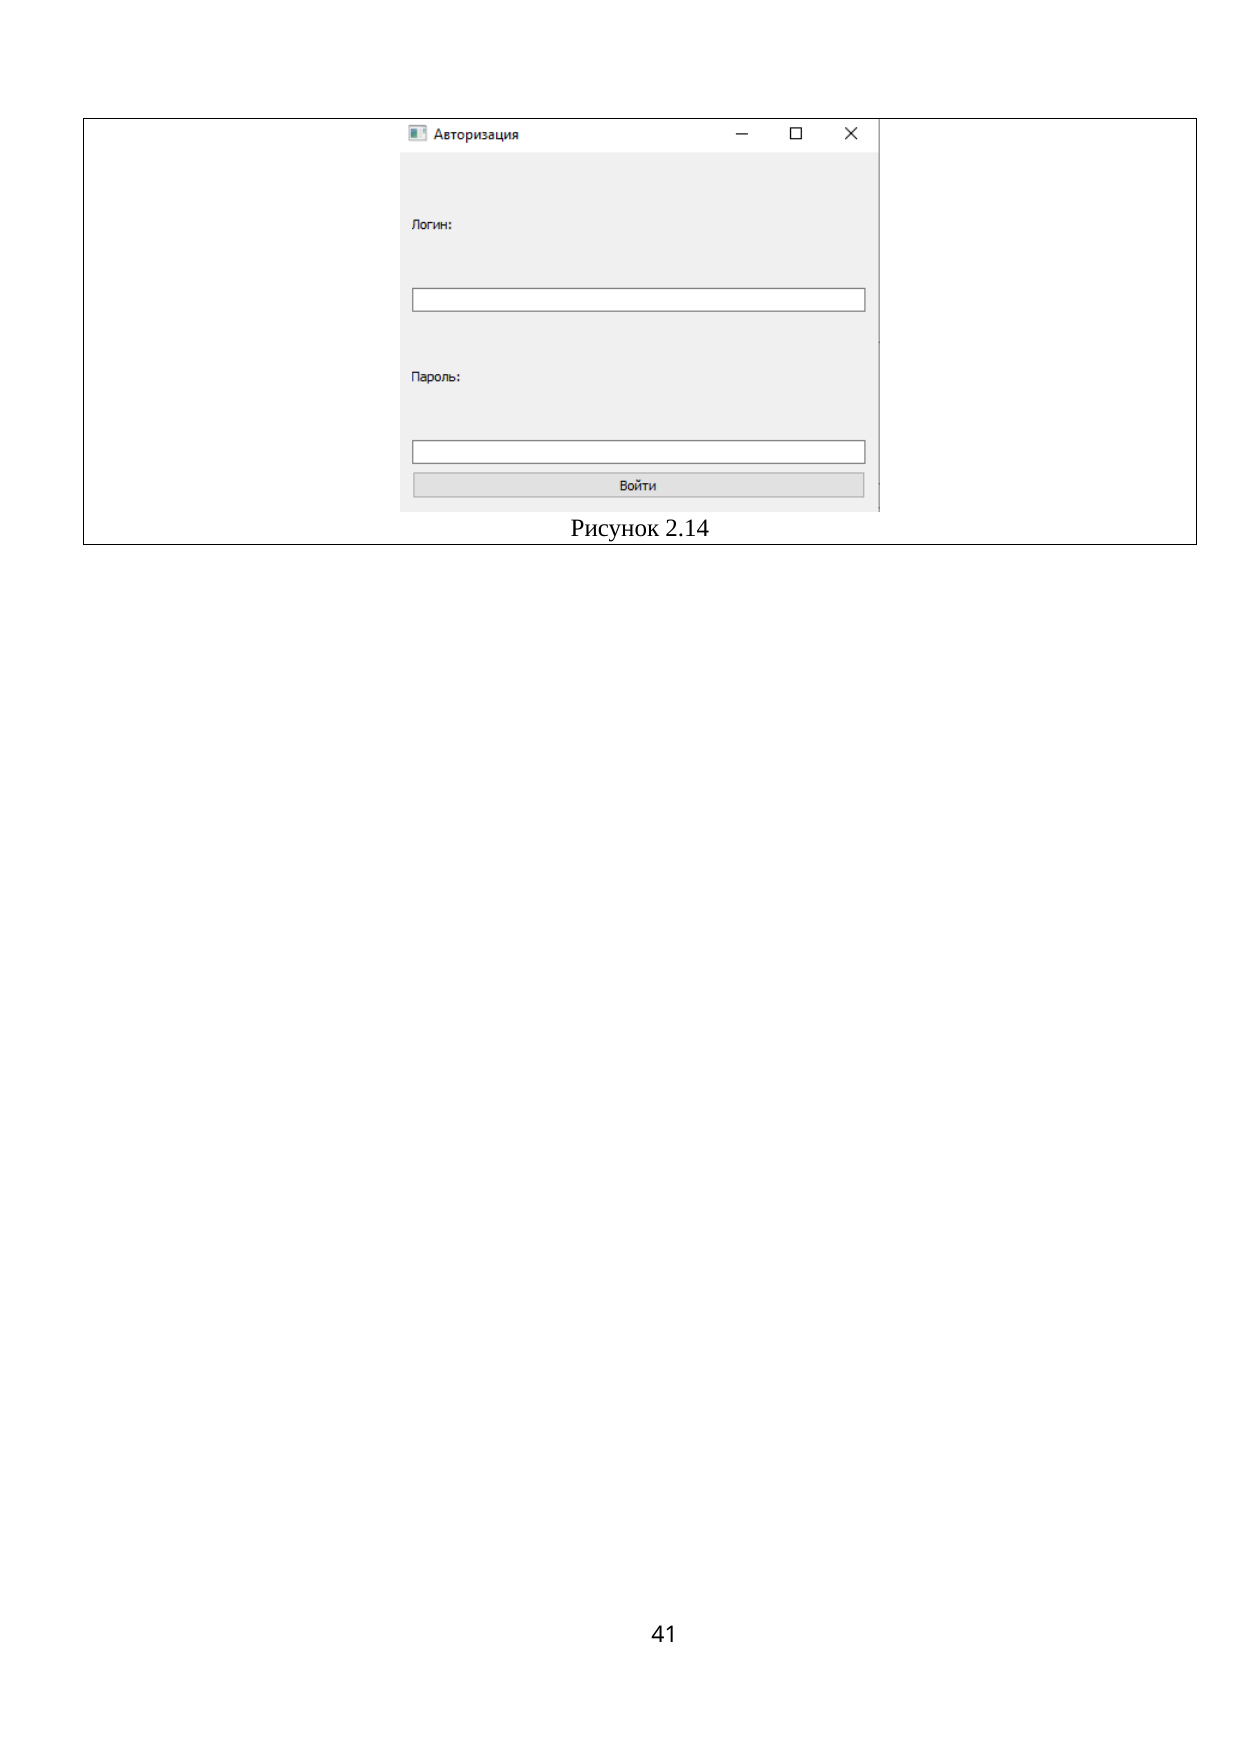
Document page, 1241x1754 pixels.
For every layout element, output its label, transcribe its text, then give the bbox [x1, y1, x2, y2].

picture [400, 119, 880, 512]
table_cell Рисунок 2.14 [84, 119, 1196, 544]
